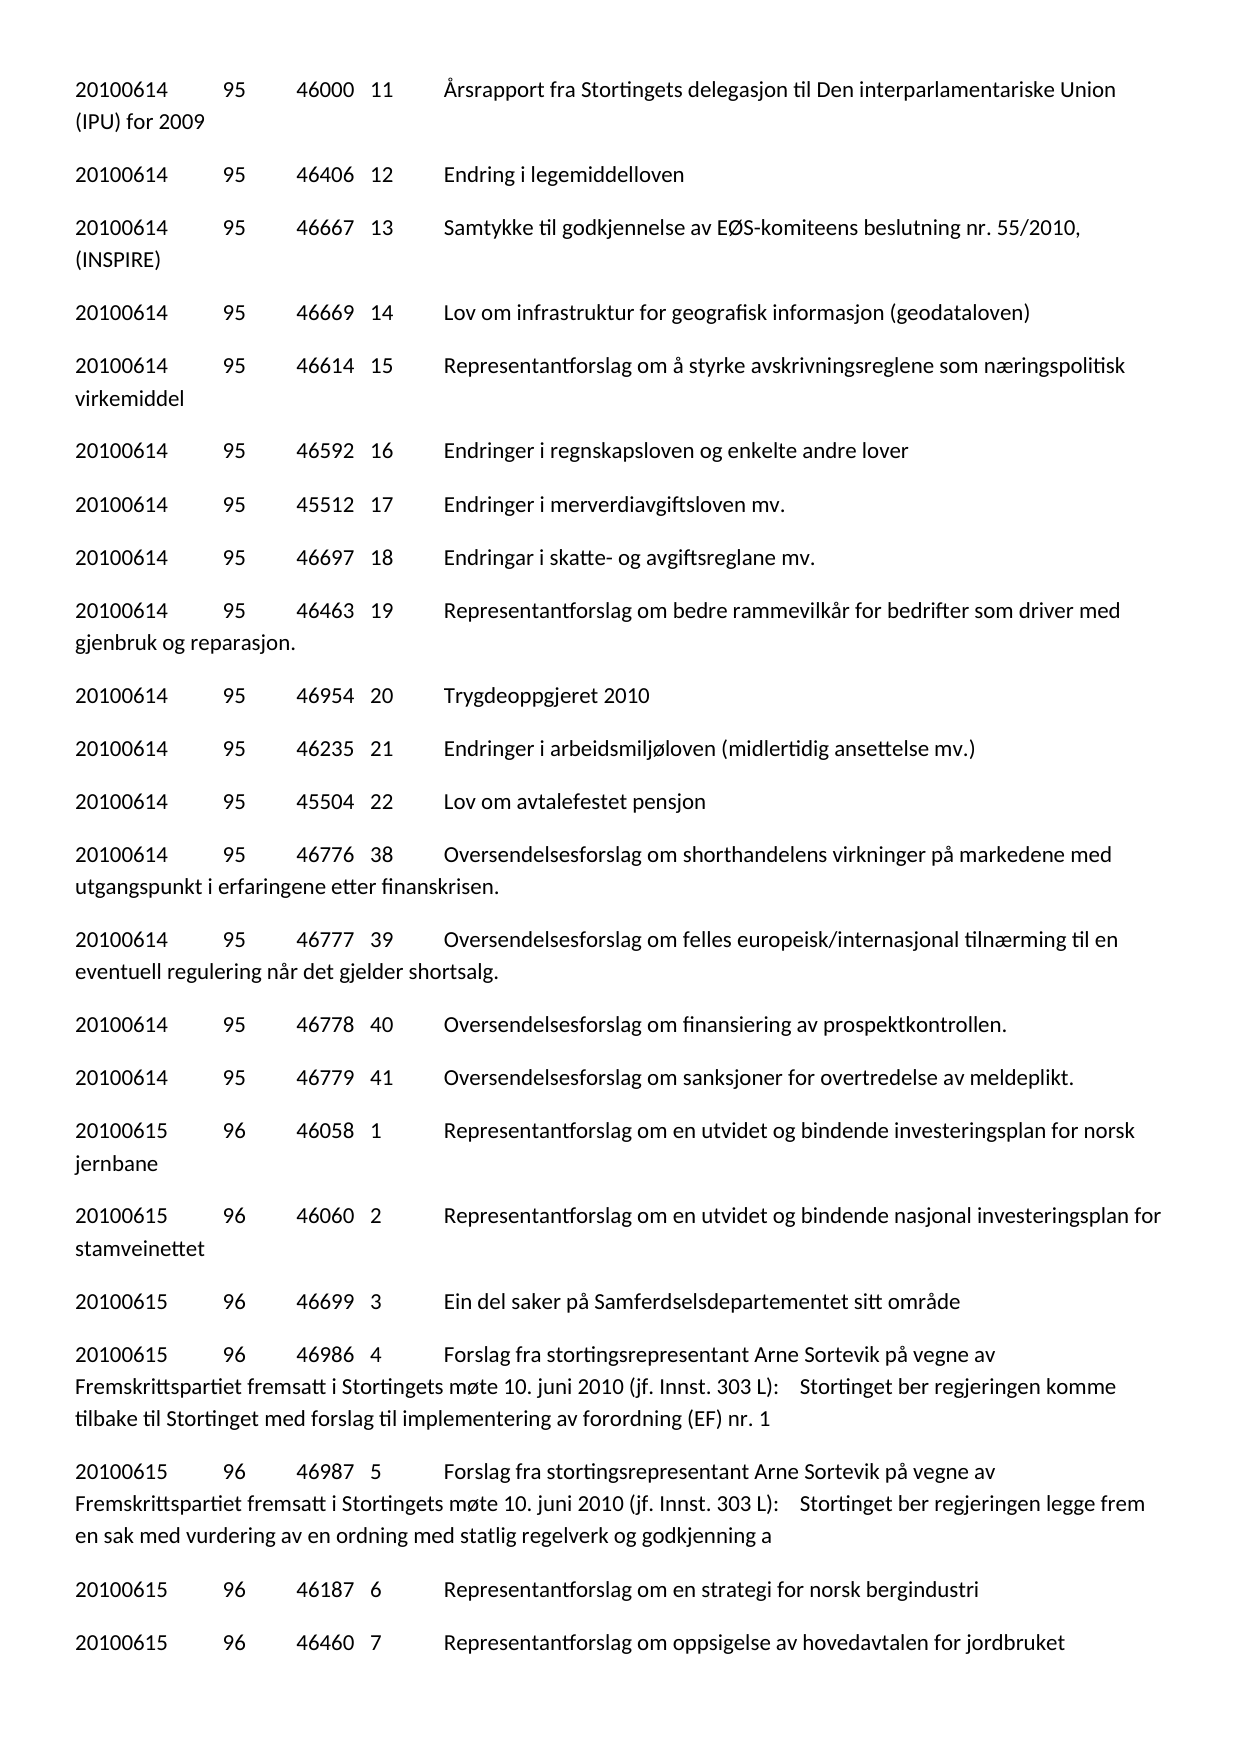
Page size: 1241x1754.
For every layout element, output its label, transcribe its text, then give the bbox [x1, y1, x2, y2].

text 20100614 95 46235 21 Endringer i arbeidsmiljøloven (midlertidig ansettelse mv.) [75, 734, 1165, 762]
text 20100614 95 46592 16 Endringer i regnskapsloven og enkelte andre lover [75, 437, 1165, 465]
text 20100614 95 46954 20 Trygdeoppgjeret 2010 [75, 681, 1165, 709]
text 20100614 95 46669 14 Lov om infrastruktur for geografisk informasjon (geodataloven) [75, 298, 1165, 326]
text 20100615 96 46460 7 Representantforslag om oppsigelse av hovedavtalen for jordbruket [75, 1628, 1165, 1656]
text 20100615 96 46187 6 Representantforslag om en strategi for norsk bergindustri [75, 1575, 1165, 1603]
text 20100614 95 46778 40 Oversendelsesforslag om finansiering av prospektkontrollen. [75, 1010, 1165, 1038]
text 20100614 95 46697 18 Endringar i skatte- og avgiftsreglane mv. [75, 543, 1165, 571]
text 20100614 95 46779 41 Oversendelsesforslag om sanksjoner for overtredelse av meldeplikt. [75, 1063, 1165, 1091]
text 20100614 95 46667 13 Samtykke til godkjennelse av EØS-komiteens beslutning nr. 55/2010, (INSPIRE) [75, 213, 1165, 273]
text 20100614 95 45504 22 Lov om avtalefestet pensjon [75, 787, 1165, 815]
text 20100615 96 46058 1 Representantforslag om en utvidet og bindende investeringsplan for norsk jernbane [75, 1116, 1165, 1177]
text 20100614 95 46614 15 Representantforslag om å styrke avskrivningsreglene som næringspolitisk virkemiddel [75, 351, 1165, 412]
text 20100614 95 46776 38 Oversendelsesforslag om shorthandelens virkninger på markedene med utgangspunkt i erfaringene etter finanskrisen. [75, 840, 1165, 900]
text 20100615 96 46987 5 Forslag fra stortingsrepresentant Arne Sortevik på vegne av Fremskrittspartiet fremsatt i Stortingets møte 10. juni 2010 (jf. Innst. 303 L): Stortinget ber regjeringen legge frem en sak med vurdering av en ordning med statlig regelverk og godkjenning a [75, 1457, 1165, 1550]
text 20100614 95 45512 17 Endringer i merverdiavgiftsloven mv. [75, 490, 1165, 518]
text 20100615 96 46986 4 Forslag fra stortingsrepresentant Arne Sortevik på vegne av Fremskrittspartiet fremsatt i Stortingets møte 10. juni 2010 (jf. Innst. 303 L): Stortinget ber regjeringen komme tilbake til Stortinget med forslag til implementering av forordning (EF) nr. 1 [75, 1340, 1165, 1432]
text 20100614 95 46000 11 Årsrapport fra Stortingets delegasjon til Den interparlamentariske Union (IPU) for 2009 [75, 75, 1165, 135]
text 20100615 96 46060 2 Representantforslag om en utvidet og bindende nasjonal investeringsplan for stamveinettet [75, 1202, 1165, 1262]
text 20100615 96 46699 3 Ein del saker på Samferdselsdepartementet sitt område [75, 1287, 1165, 1315]
text 20100614 95 46406 12 Endring i legemiddelloven [75, 160, 1165, 188]
text 20100614 95 46777 39 Oversendelsesforslag om felles europeisk/internasjonal tilnærming til en eventuell regulering når det gjelder shortsalg. [75, 925, 1165, 985]
text 20100614 95 46463 19 Representantforslag om bedre rammevilkår for bedrifter som driver med gjenbruk og reparasjon. [75, 596, 1165, 656]
